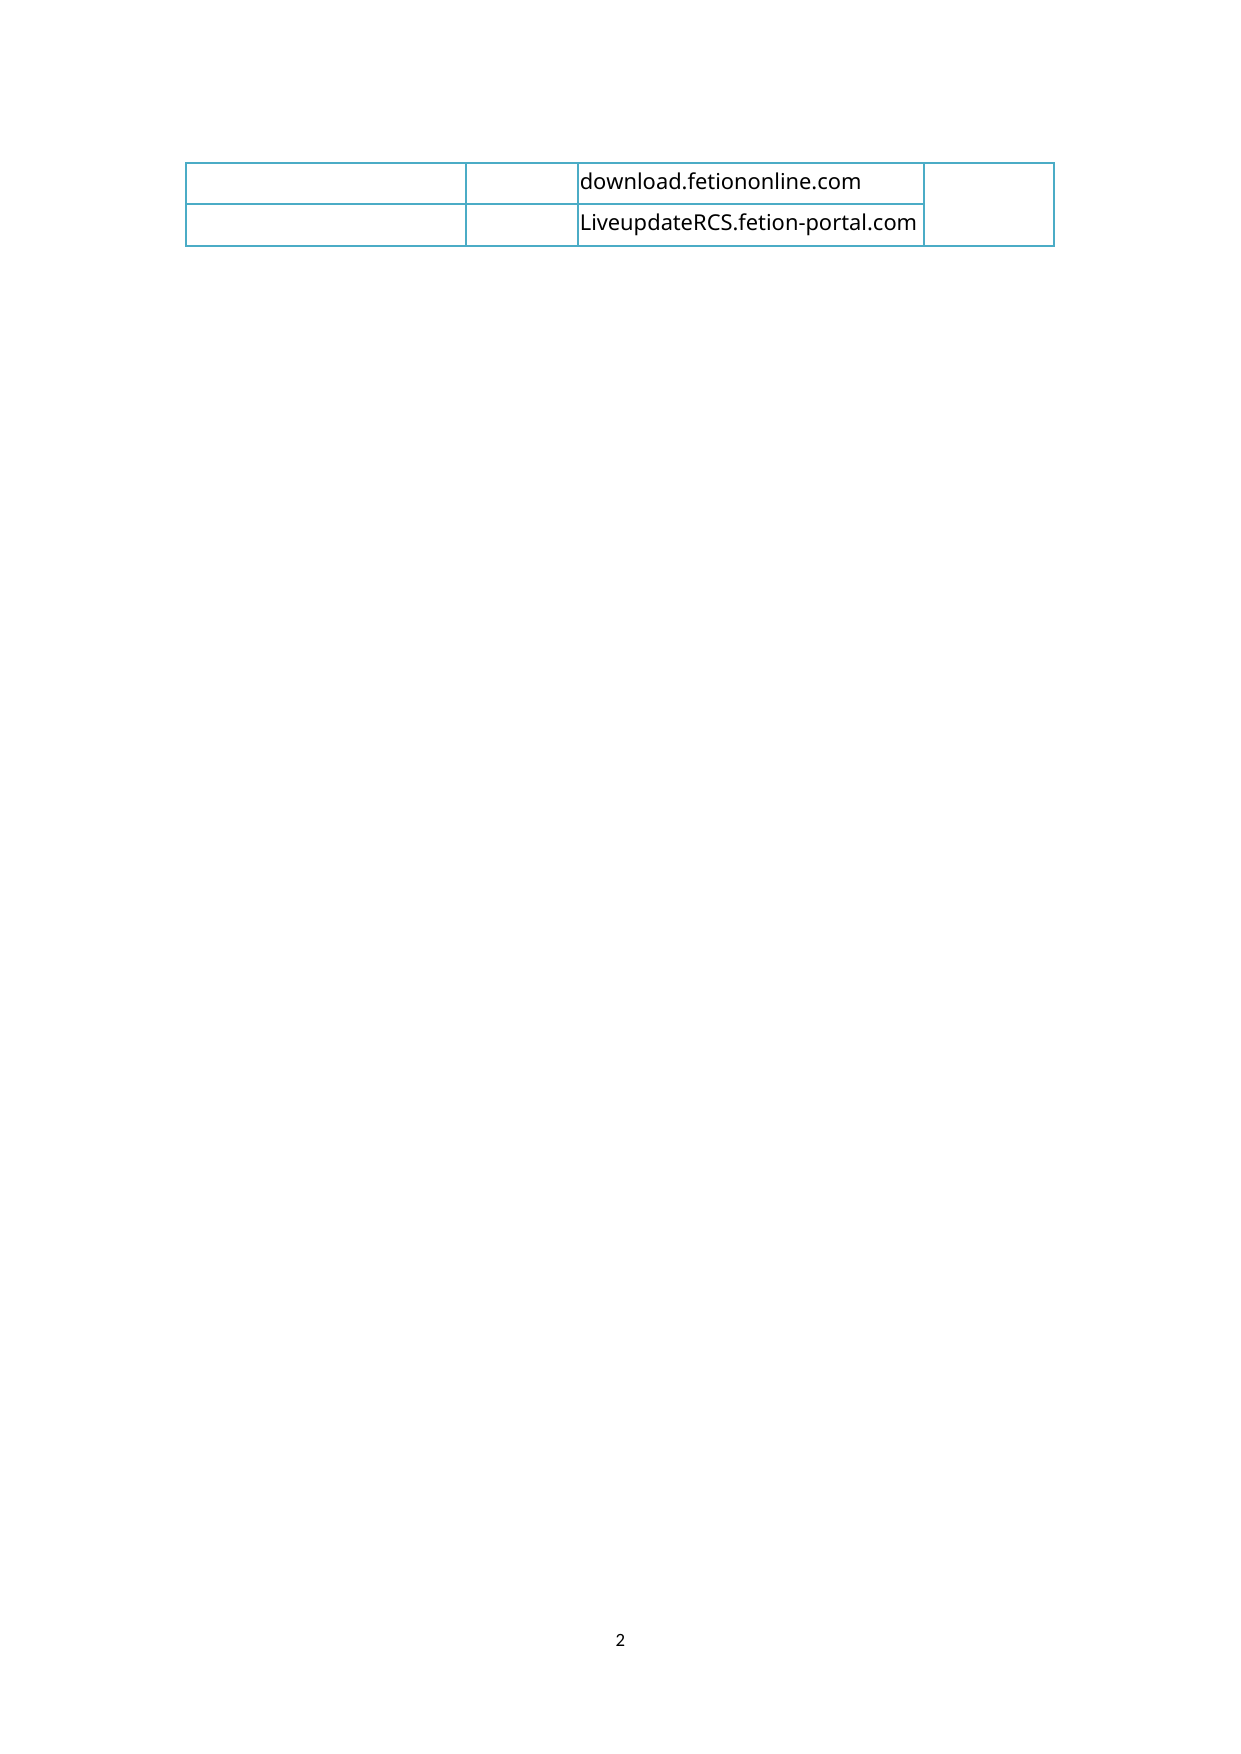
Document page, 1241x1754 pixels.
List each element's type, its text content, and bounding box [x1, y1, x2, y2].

table_cell [467, 164, 577, 203]
table_cell [187, 205, 465, 245]
table_cell 下载 [925, 164, 1053, 245]
table_cell [187, 164, 465, 203]
table_cell LiveupdateRCS.fetion-portal.com [579, 205, 923, 245]
table_cell download.fetiononline.com [579, 164, 923, 203]
table_cell [467, 205, 577, 245]
